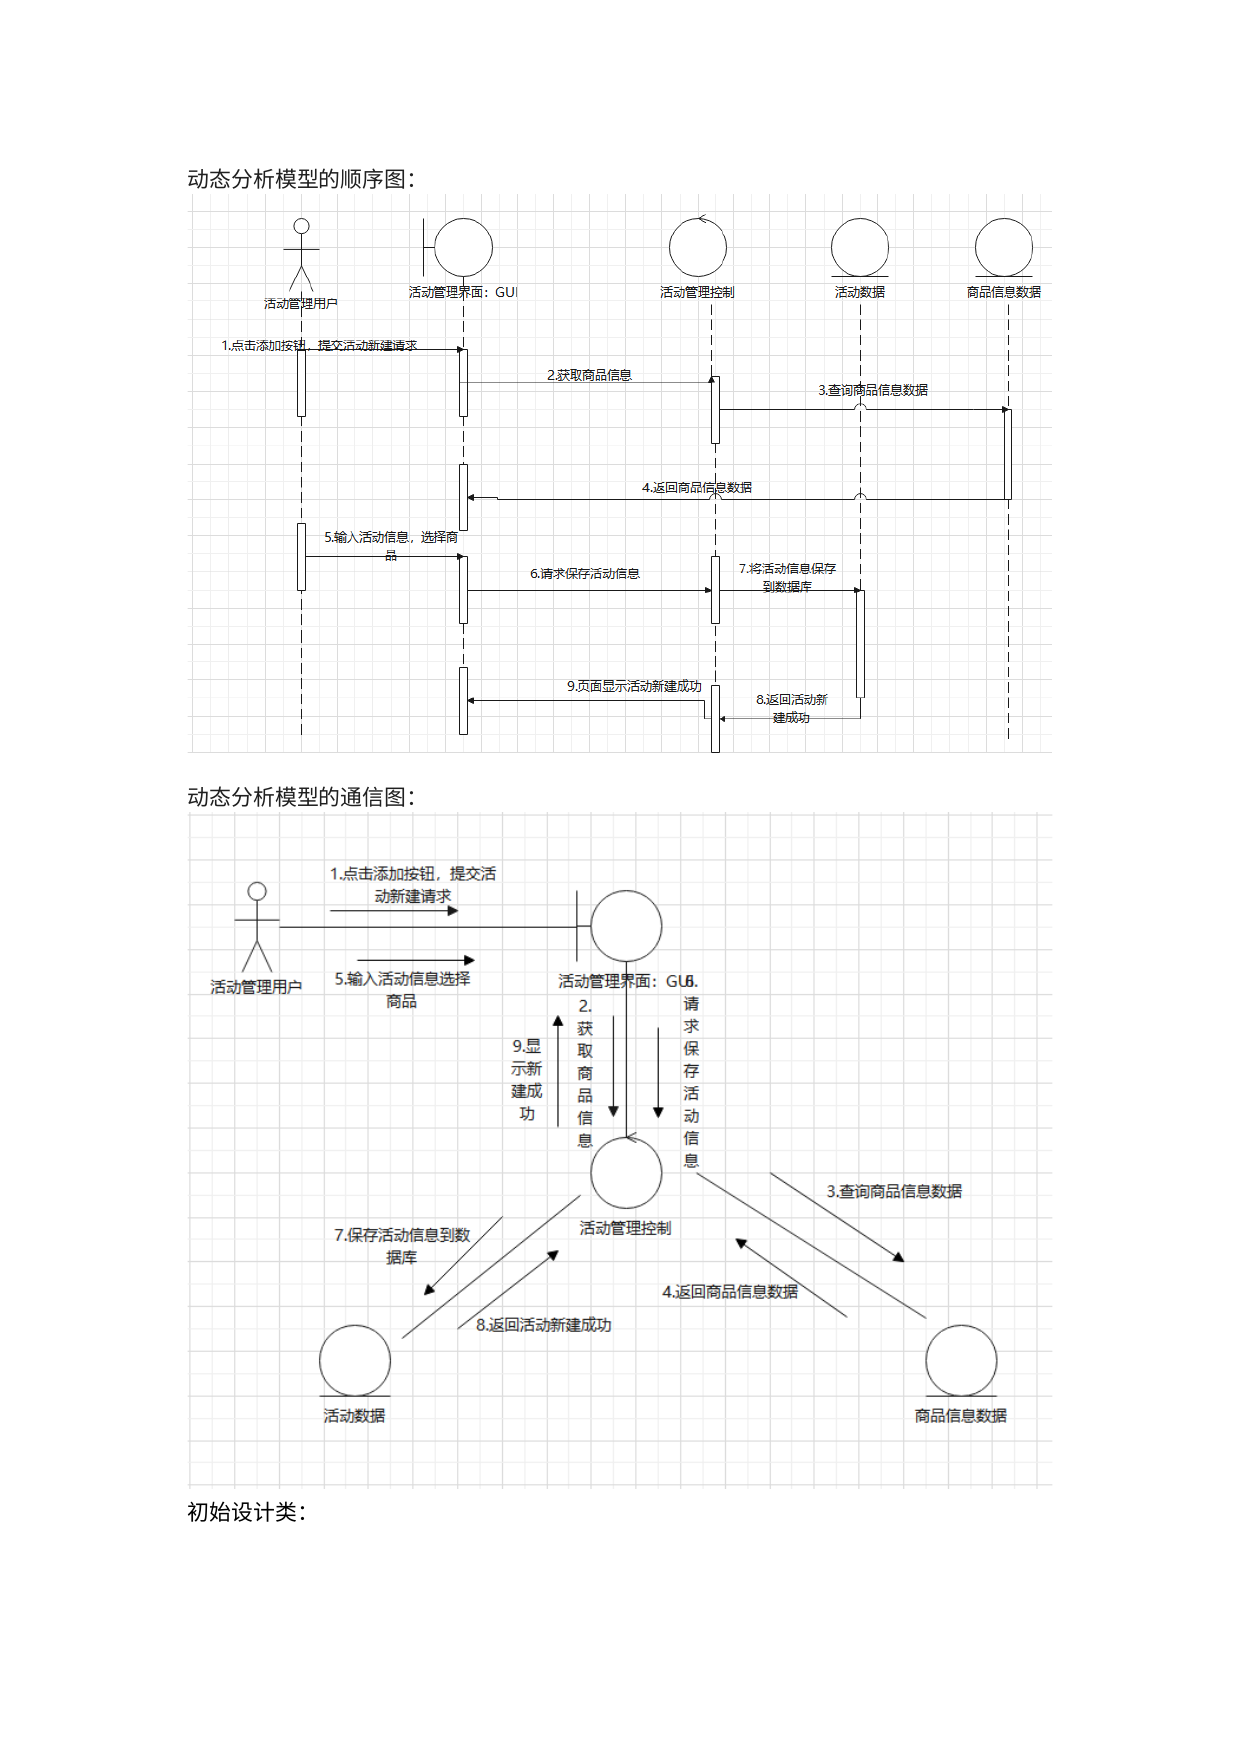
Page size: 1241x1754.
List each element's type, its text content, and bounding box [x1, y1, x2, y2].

picture [187, 194, 1052, 760]
text 初始设计类： [187, 1494, 1053, 1527]
text 动态分析模型的顺序图： [187, 162, 1053, 194]
picture [187, 812, 1053, 1489]
text 动态分析模型的通信图： [187, 779, 1053, 812]
